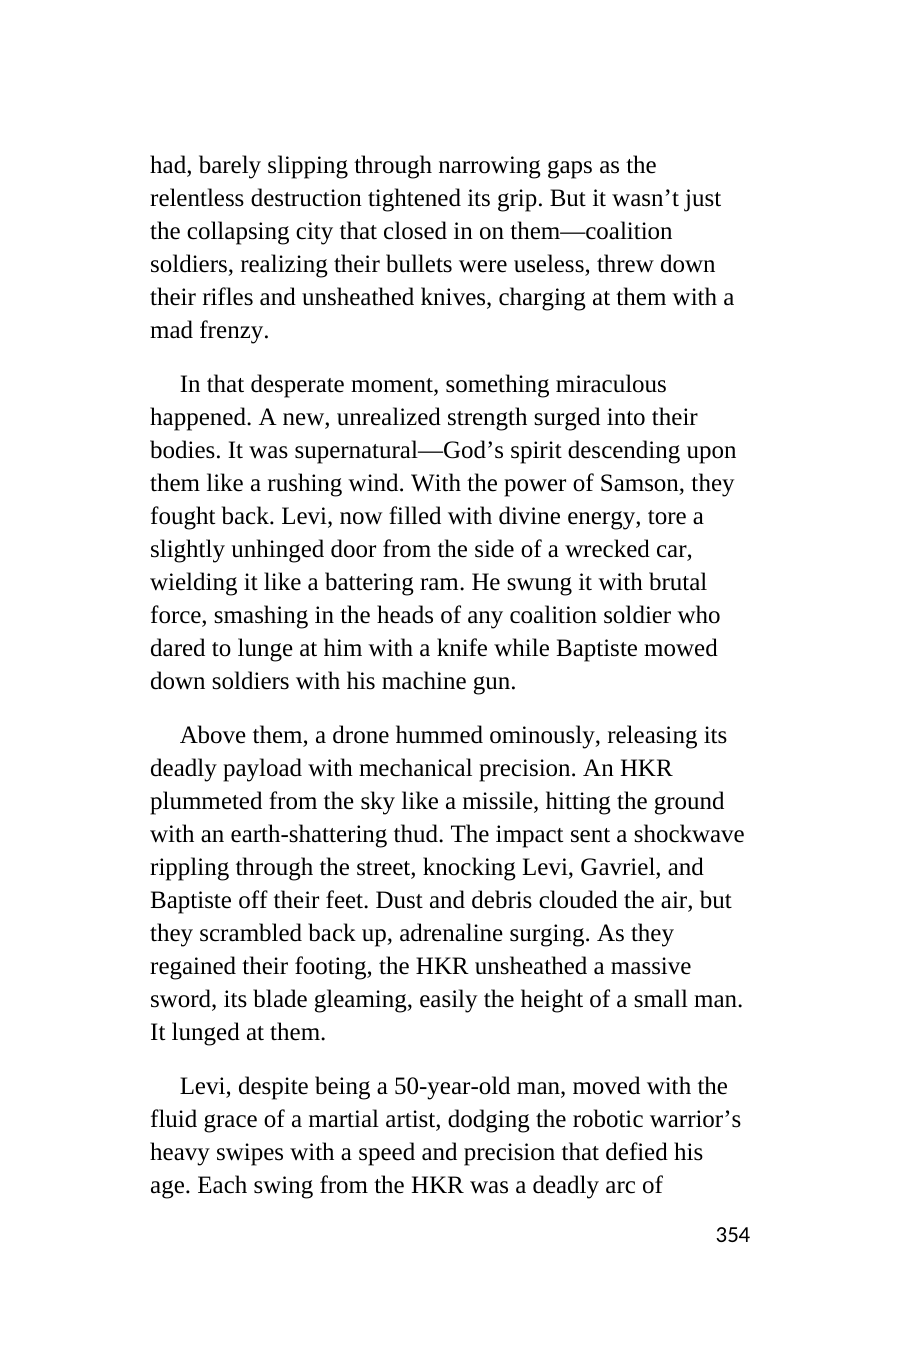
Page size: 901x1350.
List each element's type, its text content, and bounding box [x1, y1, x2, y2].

text Above them, a drone hummed ominously, releasing its deadly payload with mechanical precision. An HKR plummeted from the sky like a missile, hitting the ground with an earth-shattering thud. The impact sent a shockwave rippling through the street, knocking Levi, Gavriel, and Baptiste off their feet. Dust and debris clouded the air, but they scrambled back up, adrenaline surging. As they regained their footing, the HKR unsheathed a massive sword, its blade gleaming, easily the height of a small man. It lunged at them. [150, 720, 750, 1046]
